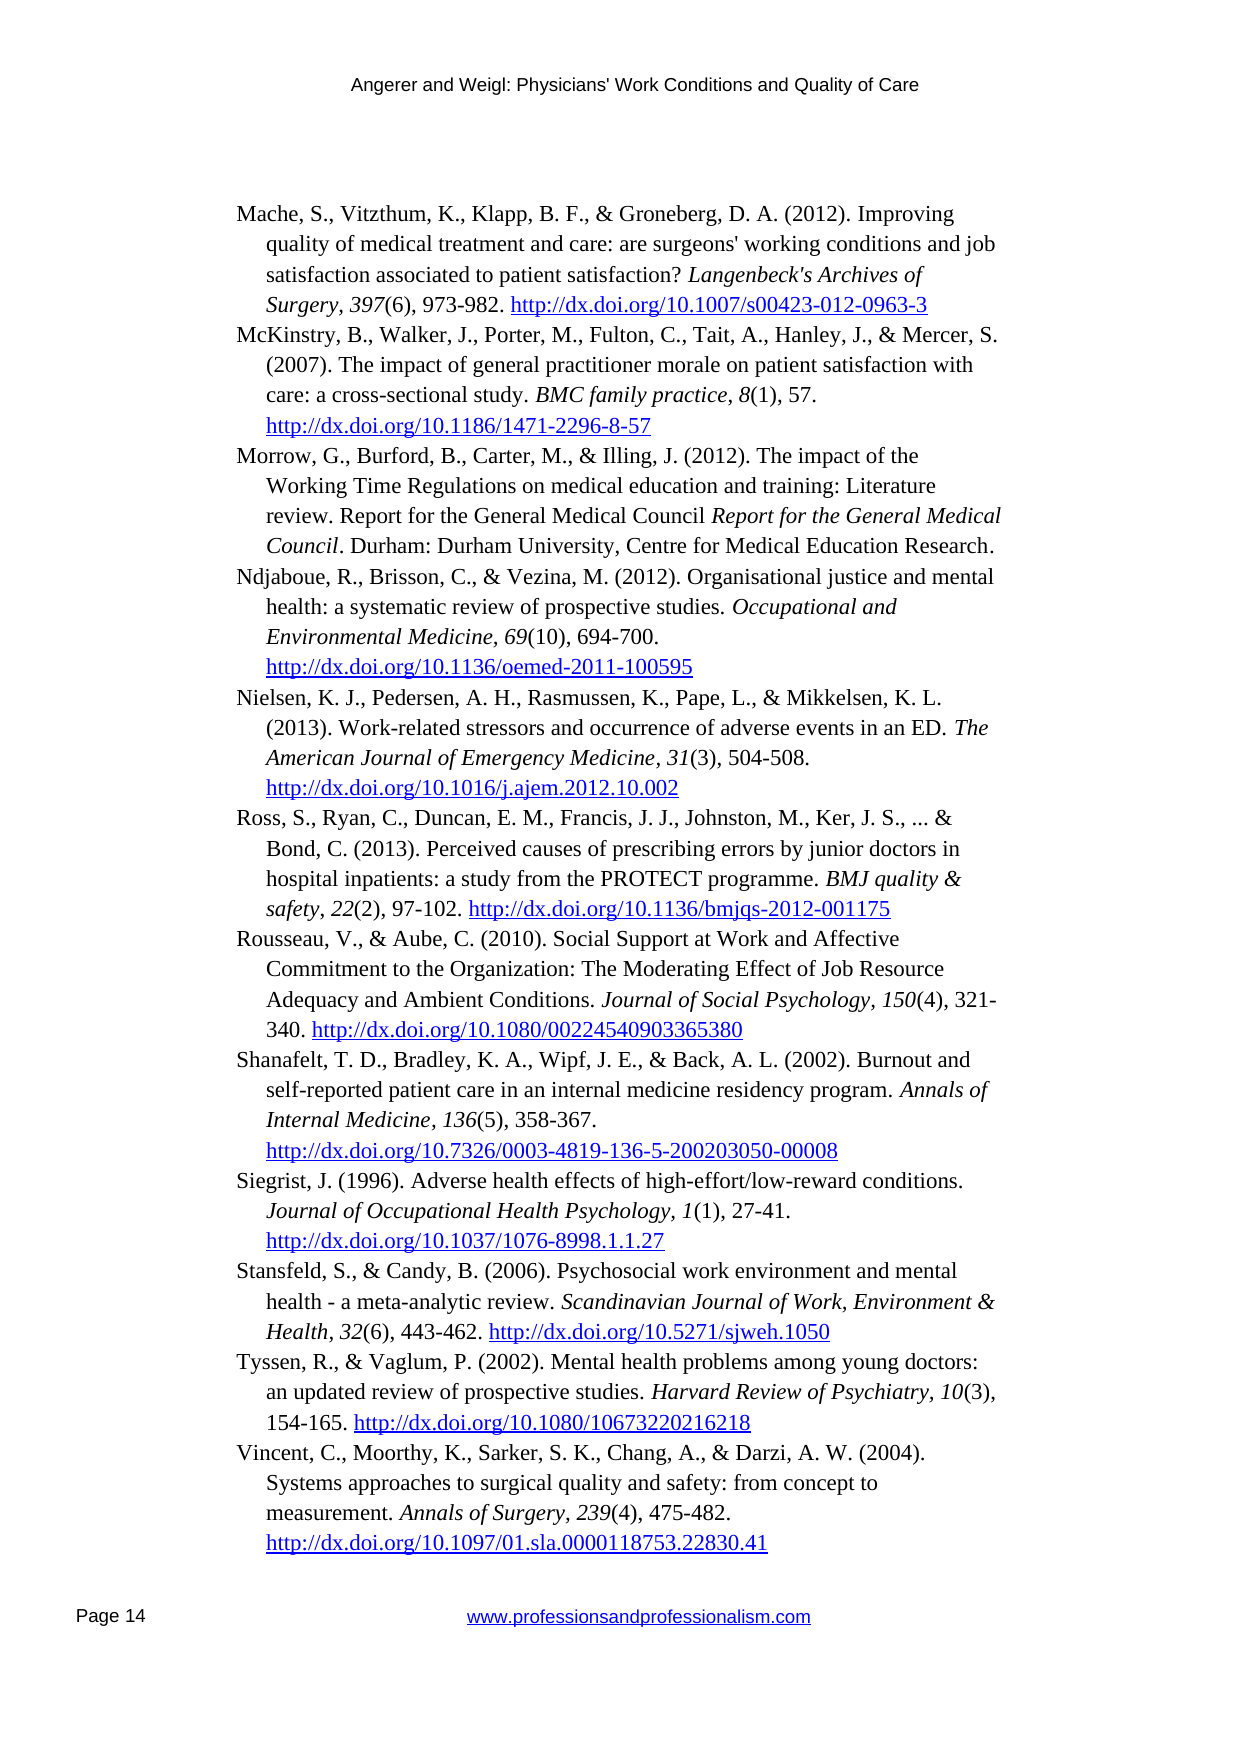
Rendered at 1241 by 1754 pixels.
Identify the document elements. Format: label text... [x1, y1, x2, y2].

text quality of medical treatment and care: are surgeons' working conditions and job satisfaction associated to patient satisfaction? Langenbeck's Archives of Surgery, 397(6), 973-982. http://dx.doi.org/10.1007/s00423-012-0963-3 [266, 231, 1004, 317]
text Vincent, C., Moorthy, K., Sarker, S. K., Chang, A., & Darzi, A. W. (2004). Systems approaches to surgical quality and safety: from concept to measurement. Annals of Surgery, 239(4), 475-482. http://dx.doi.org/10.1097/01.sla.0000118753.22830.41 [236, 1439, 1004, 1556]
text Stansfeld, S., & Candy, B. (2006). Psychosocial work environment and mental health - a meta-analytic review. Scandinavian Journal of Work, Environment & Health, 32(6), 443-462. http://dx.doi.org/10.5271/sjweh.1050 [236, 1258, 1004, 1344]
text Ndjaboue, R., Brisson, C., & Vezina, M. (2012). Organisational justice and mental health: a systematic review of prospective studies. Occupational and Environmental Medicine, 69(10), 694-700. [236, 563, 1004, 649]
text Tyssen, R., & Vaglum, P. (2002). Mental health problems among young doctors: an updated review of prospective studies. Harvard Review of Psychiatry, 10(3), 154-165. http://dx.doi.org/10.1080/10673220216218 [236, 1348, 1004, 1435]
text Nielsen, K. J., Pedersen, A. H., Rasmussen, K., Pape, L., & Mikkelsen, K. L. (2013). Work-related stressors and occurrence of adverse events in an ED. The American Journal of Emergency Medicine, 31(3), 504-508. http://dx.doi.org/10.1016/j.ajem.2012.10.002 [236, 684, 1004, 801]
text http://dx.doi.org/10.1136/oemed-2011-100595 [266, 653, 1004, 680]
text Rousseau, V., & Aube, C. (2010). Social Support at Work and Affective Commitment to the Organization: The Moderating Effect of Job Resource Adequacy and Ambient Conditions. Journal of Social Psychology, 150(4), 321-340. http://dx.doi.org/10.1080/00224540903365380 [236, 925, 1004, 1042]
text McKinstry, B., Walker, J., Porter, M., Fulton, C., Tait, A., Hanley, J., & Mercer, S. (2007). The impact of general practitioner morale on patient satisfaction with care: a cross-sectional study. BMC family practice, 8(1), 57. http://dx.doi.org/10.1186/1471-2296-8-57 [236, 321, 1004, 438]
text Siegrist, J. (1996). Adverse health effects of high-effort/low-reward conditions. Journal of Occupational Health Psychology, 1(1), 27-41. http://dx.doi.org/10.1037/1076-8998.1.1.27 [236, 1167, 1004, 1254]
text Shanafelt, T. D., Bradley, K. A., Wipf, J. E., & Back, A. L. (2002). Burnout and self-reported patient care in an internal medicine residency program. Annals of Internal Medicine, 136(5), 358-367. [236, 1046, 1004, 1133]
text http://dx.doi.org/10.7326/0003-4819-136-5-200203050-00008 [266, 1137, 1004, 1163]
text Morrow, G., Burford, B., Carter, M., & Illing, J. (2012). The impact of the Working Time Regulations on medical education and training: Literature review. Report for the General Medical Council Report for the General Medical Council. Durham: Durham University, Centre for Medical Education Research. [236, 442, 1004, 559]
text Ross, S., Ryan, C., Duncan, E. M., Francis, J. J., Johnston, M., Ker, J. S., ... & Bond, C. (2013). Perceived causes of prescribing errors by junior doctors in hospital inpatients: a study from the PROTECT programme. BMJ quality & safety, 22(2), 97-102. http://dx.doi.org/10.1136/bmjqs-2012-001175 [236, 804, 1004, 921]
text Mache, S., Vitzthum, K., Klapp, B. F., & Groneberg, D. A. (2012). Improving [236, 200, 1004, 227]
